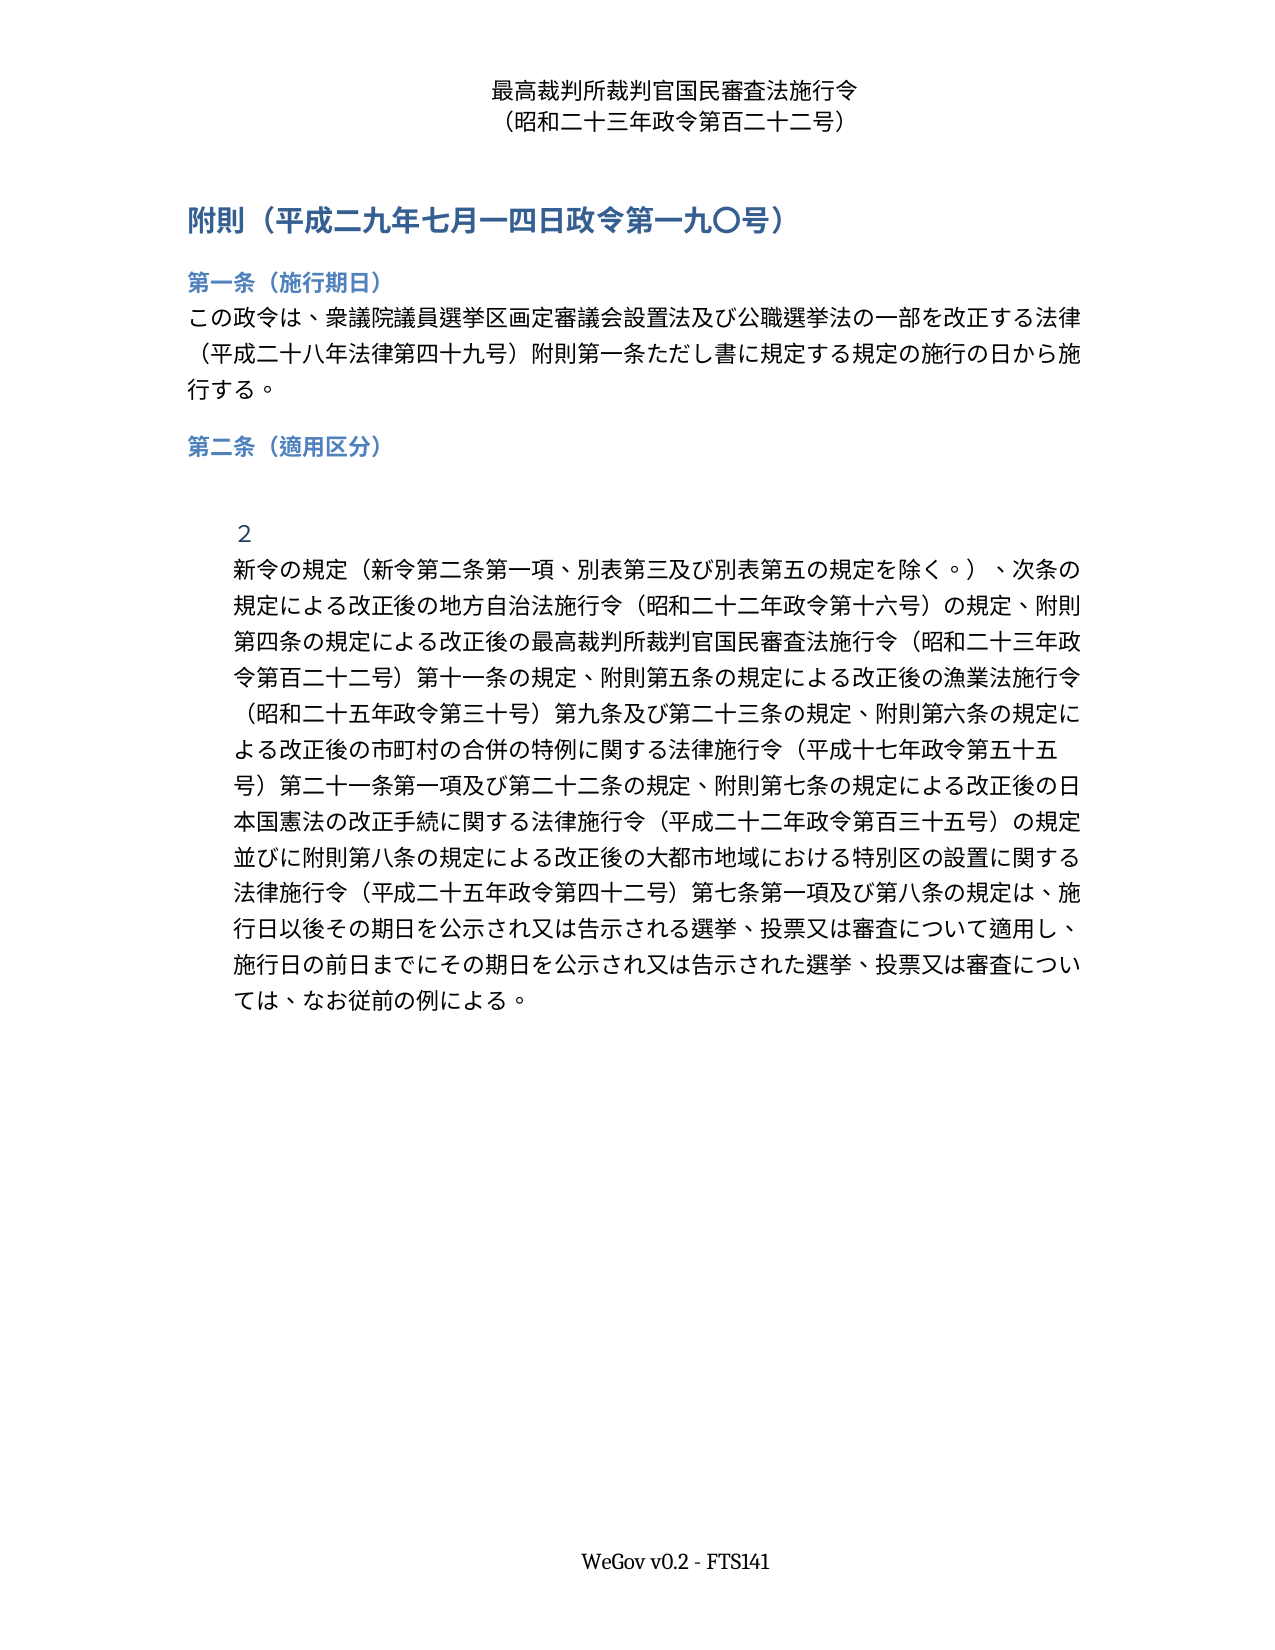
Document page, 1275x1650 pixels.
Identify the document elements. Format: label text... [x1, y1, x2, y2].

subtitle 附則（平成二九年七月一四日政令第一九〇号） [187, 200, 1087, 240]
subtitle 第一条（施行期日） [187, 266, 1087, 298]
subtitle ２ [233, 518, 1087, 549]
text 新令の規定（新令第二条第一項、別表第三及び別表第五の規定を除く。）、次条の規定による改正後の地方自治法施行令（昭和二十二年政令第十六号）の規定、附則第四条の規定による改正後の最高裁判所裁判官国民審査法施行令（昭和二十三年政令第百二十二号）第十一条の規定、附則第五条の規定による改正後の漁業法施行令（昭和二十五年政令第三十号）第九条及び第二十三条の規定、附則第六条の規定による改正後の市町村の合併の特例に関する法律施行令（平成十七年政令第五十五号）第二十一条第一項及び第二十二条の規定、附則第七条の規定による改正後の日本国憲法の改正手続に関する法律施行令（平成二十二年政令第百三十五号）の規定並びに附則第八条の規定による改正後の大都市地域における特別区の設置に関する法律施行令（平成二十五年政令第四十二号）第七条第一項及び第八条の規定は、施行日以後その期日を公示され又は告示される選挙、投票又は審査について適用し、施行日の前日までにその期日を公示され又は告示された選挙、投票又は審査については、なお従前の例による。 [233, 554, 1087, 1016]
subtitle 第二条（適用区分） [187, 431, 1087, 462]
text この政令は、衆議院議員選挙区画定審議会設置法及び公職選挙法の一部を改正する法律（平成二十八年法律第四十九号）附則第一条ただし書に規定する規定の施行の日から施行する。 [187, 302, 1087, 406]
